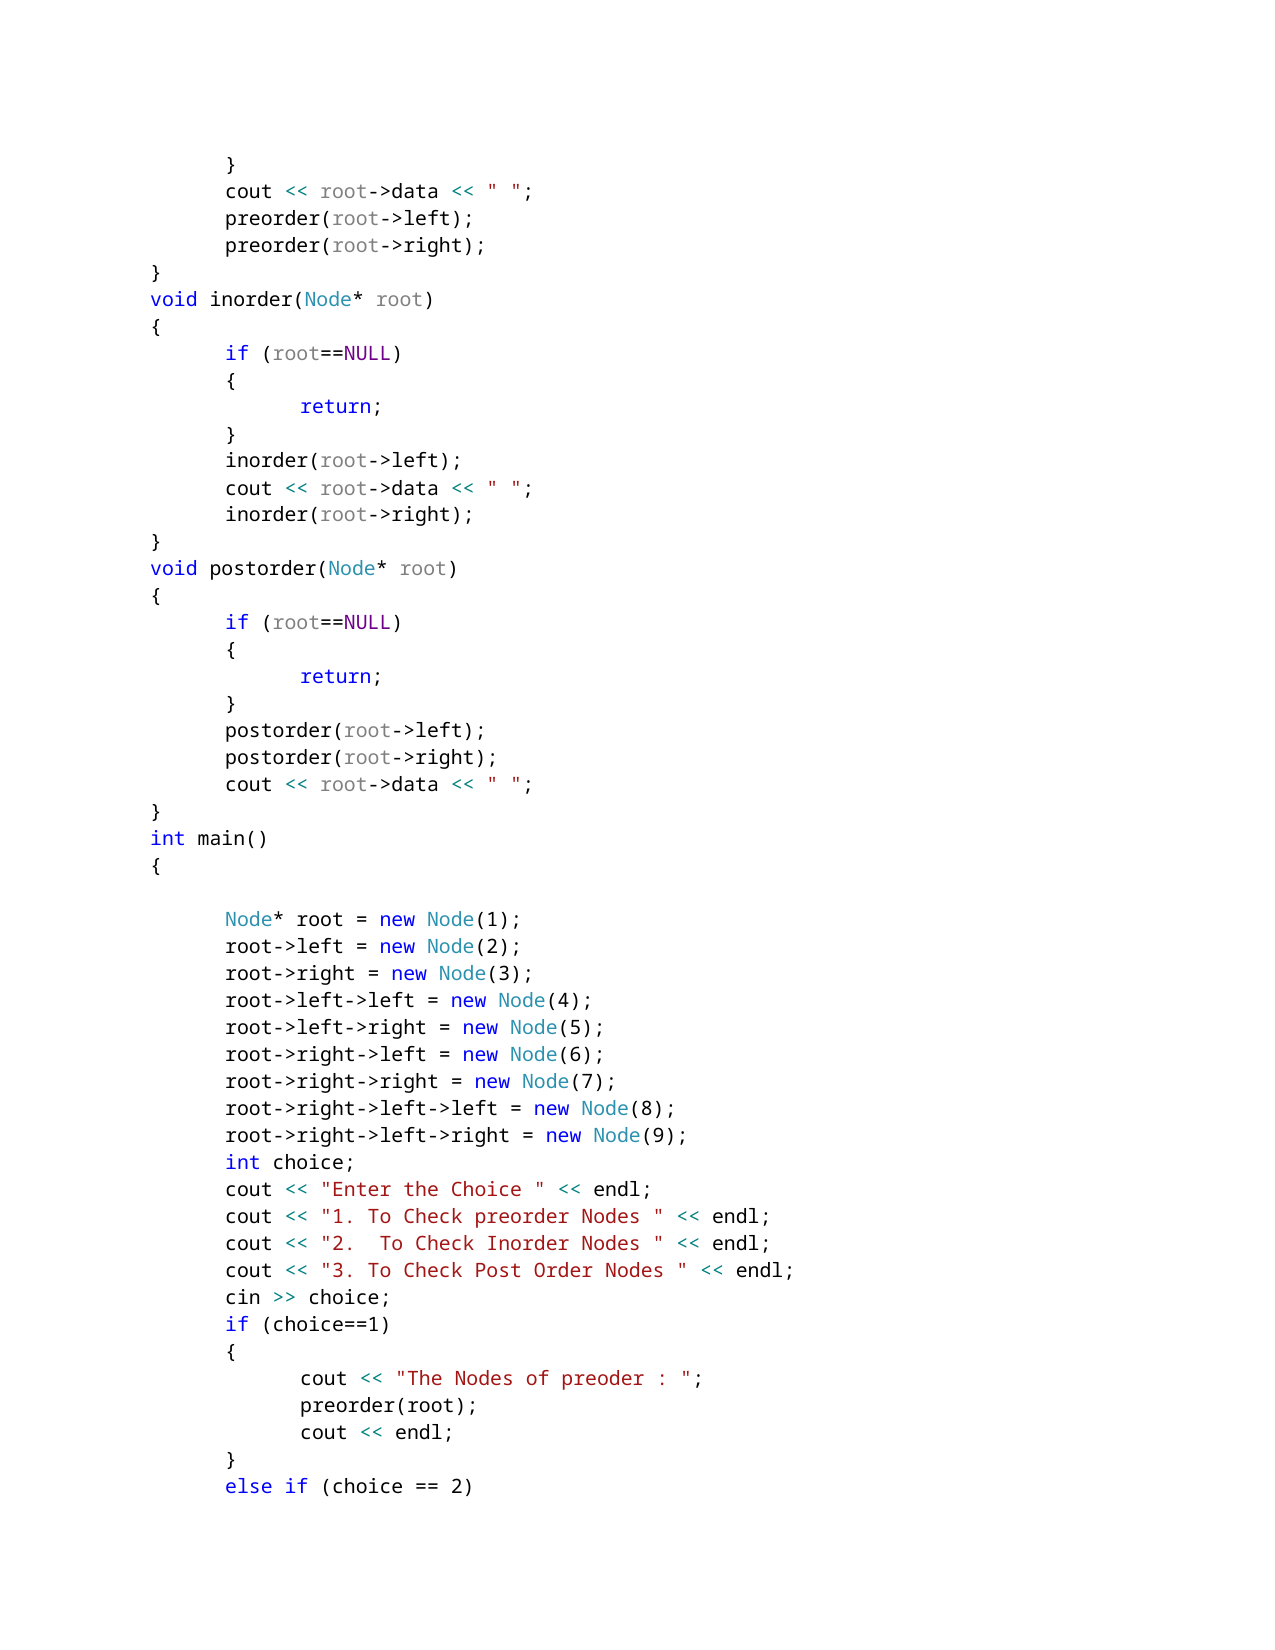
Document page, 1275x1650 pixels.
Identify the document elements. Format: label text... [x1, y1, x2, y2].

text root->right->right = new Node(7); [150, 1067, 1125, 1094]
text { [150, 636, 1125, 663]
text preorder(root->left); [150, 204, 1125, 231]
text inorder(root->left); [150, 447, 1125, 474]
text preorder(root->right); [150, 231, 1125, 258]
text } [150, 420, 1125, 447]
text { [150, 366, 1125, 393]
text cout << root->data << " "; [150, 177, 1125, 204]
text void postorder(Node* root) [150, 555, 1125, 582]
text return; [150, 663, 1125, 689]
text } [150, 797, 1125, 824]
text root->right->left = new Node(6); [150, 1040, 1125, 1067]
text postorder(root->left); [150, 717, 1125, 743]
text cout << root->data << " "; [150, 771, 1125, 797]
text if (root==NULL) [150, 609, 1125, 636]
text inorder(root->right); [150, 501, 1125, 528]
text root->left->right = new Node(5); [150, 1013, 1125, 1040]
text root->right->left->left = new Node(8); [150, 1094, 1125, 1121]
text cout << "Enter the Choice " << endl; [150, 1175, 1125, 1202]
text { [150, 312, 1125, 339]
text } [150, 1445, 1125, 1472]
text } [150, 689, 1125, 717]
text cout << "The Nodes of preoder : "; [150, 1364, 1125, 1391]
text int choice; [150, 1148, 1125, 1175]
text if (choice==1) [150, 1310, 1125, 1337]
text cout << "3. To Check Post Order Nodes " << endl; [150, 1256, 1125, 1283]
text void inorder(Node* root) [150, 285, 1125, 312]
text root->right = new Node(3); [150, 959, 1125, 986]
text else if (choice == 2) [150, 1472, 1125, 1499]
text cout << root->data << " "; [150, 474, 1125, 501]
text if (root==NULL) [150, 339, 1125, 366]
text preorder(root); [150, 1391, 1125, 1418]
text { [150, 851, 1125, 878]
text postorder(root->right); [150, 743, 1125, 771]
text } [150, 150, 1125, 177]
text cout << endl; [150, 1418, 1125, 1445]
text } [150, 528, 1125, 555]
text root->right->left->right = new Node(9); [150, 1121, 1125, 1148]
text Node* root = new Node(1); [150, 905, 1125, 932]
text root->left->left = new Node(4); [150, 986, 1125, 1013]
text root->left = new Node(2); [150, 932, 1125, 959]
text } [150, 258, 1125, 285]
text { [150, 1337, 1125, 1364]
text int main() [150, 824, 1125, 851]
text cout << "1. To Check preorder Nodes " << endl; [150, 1202, 1125, 1229]
text cin >> choice; [150, 1283, 1125, 1310]
text cout << "2. To Check Inorder Nodes " << endl; [150, 1229, 1125, 1256]
text return; [150, 393, 1125, 420]
text { [150, 582, 1125, 609]
